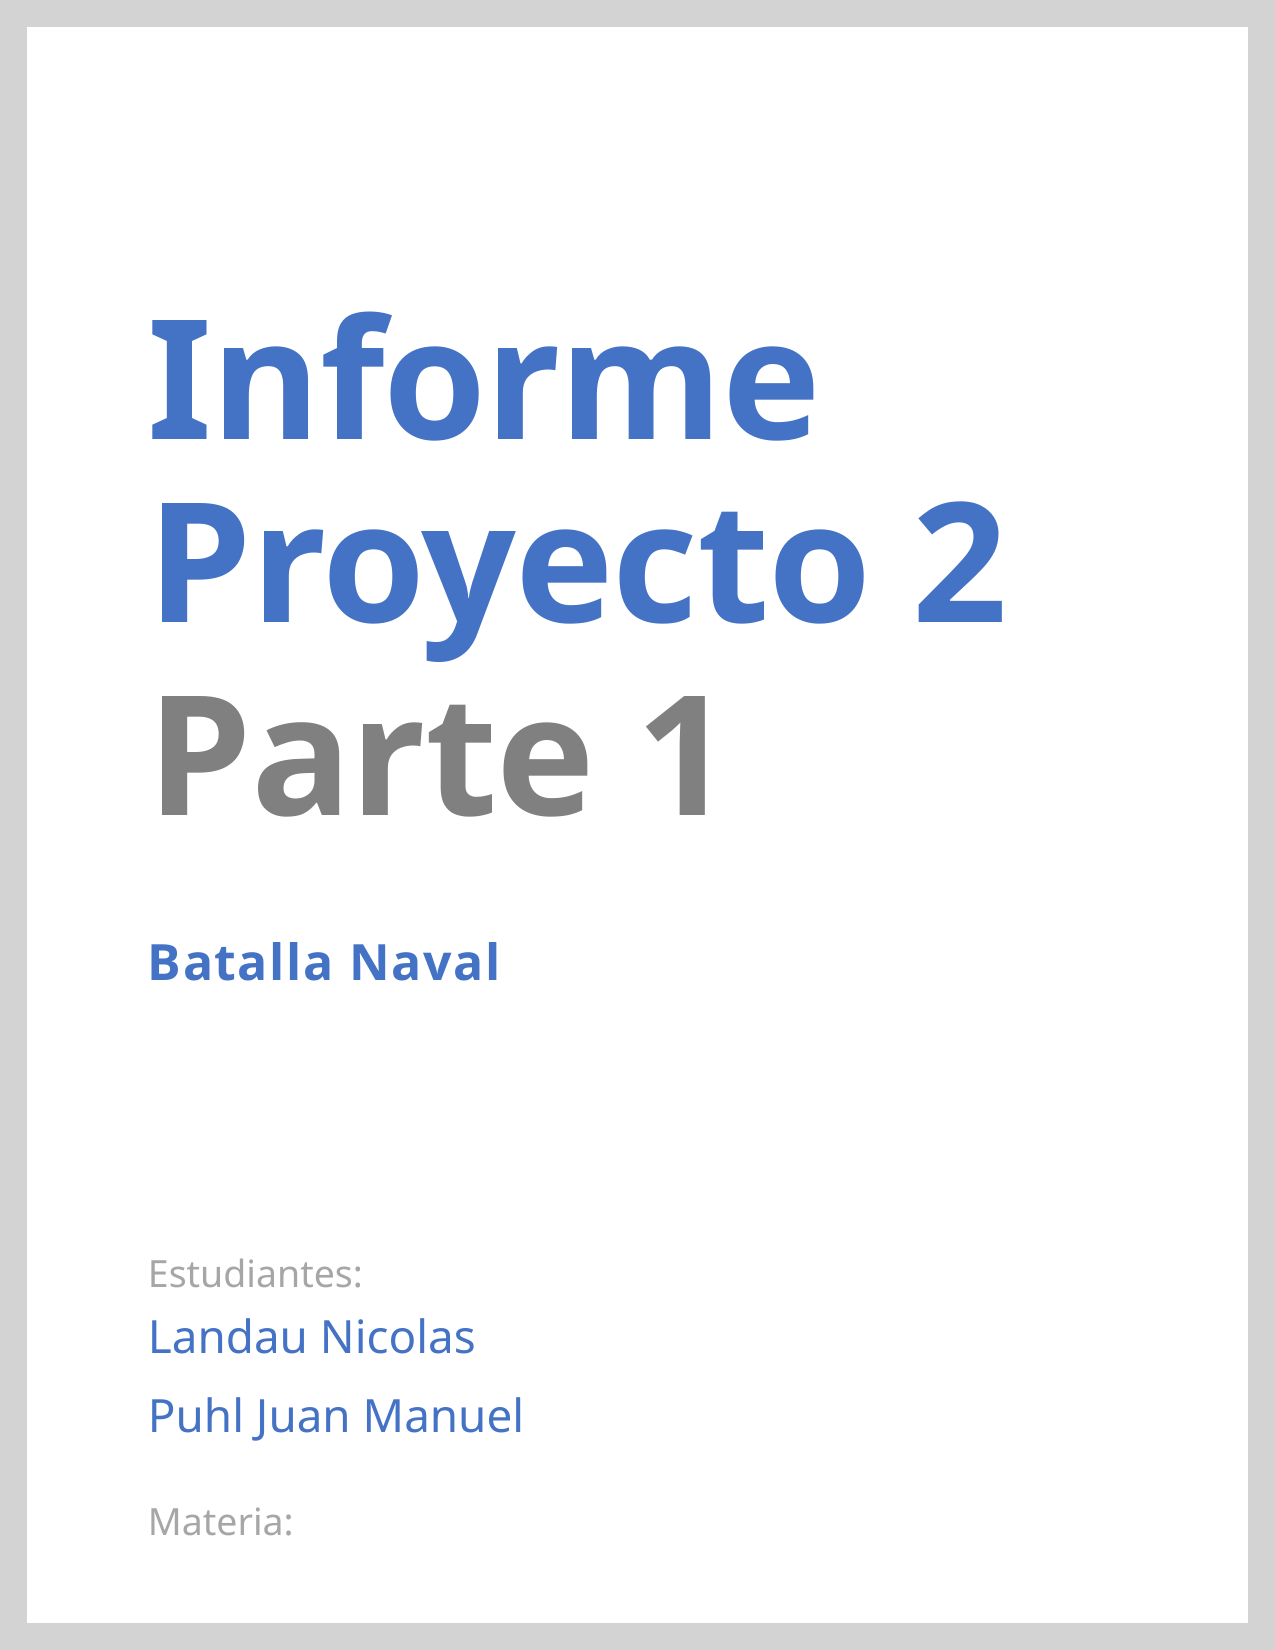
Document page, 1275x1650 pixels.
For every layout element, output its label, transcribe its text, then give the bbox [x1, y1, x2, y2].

text Landau Nicolas [148, 1304, 1127, 1367]
title Informe Proyecto 2 Parte 1 [148, 285, 1127, 864]
text Puhl Juan Manuel [148, 1383, 1127, 1446]
text Materia: [148, 1496, 1127, 1547]
text Estudiantes: [148, 1247, 1127, 1298]
subtitle Batalla Naval [148, 927, 1127, 995]
